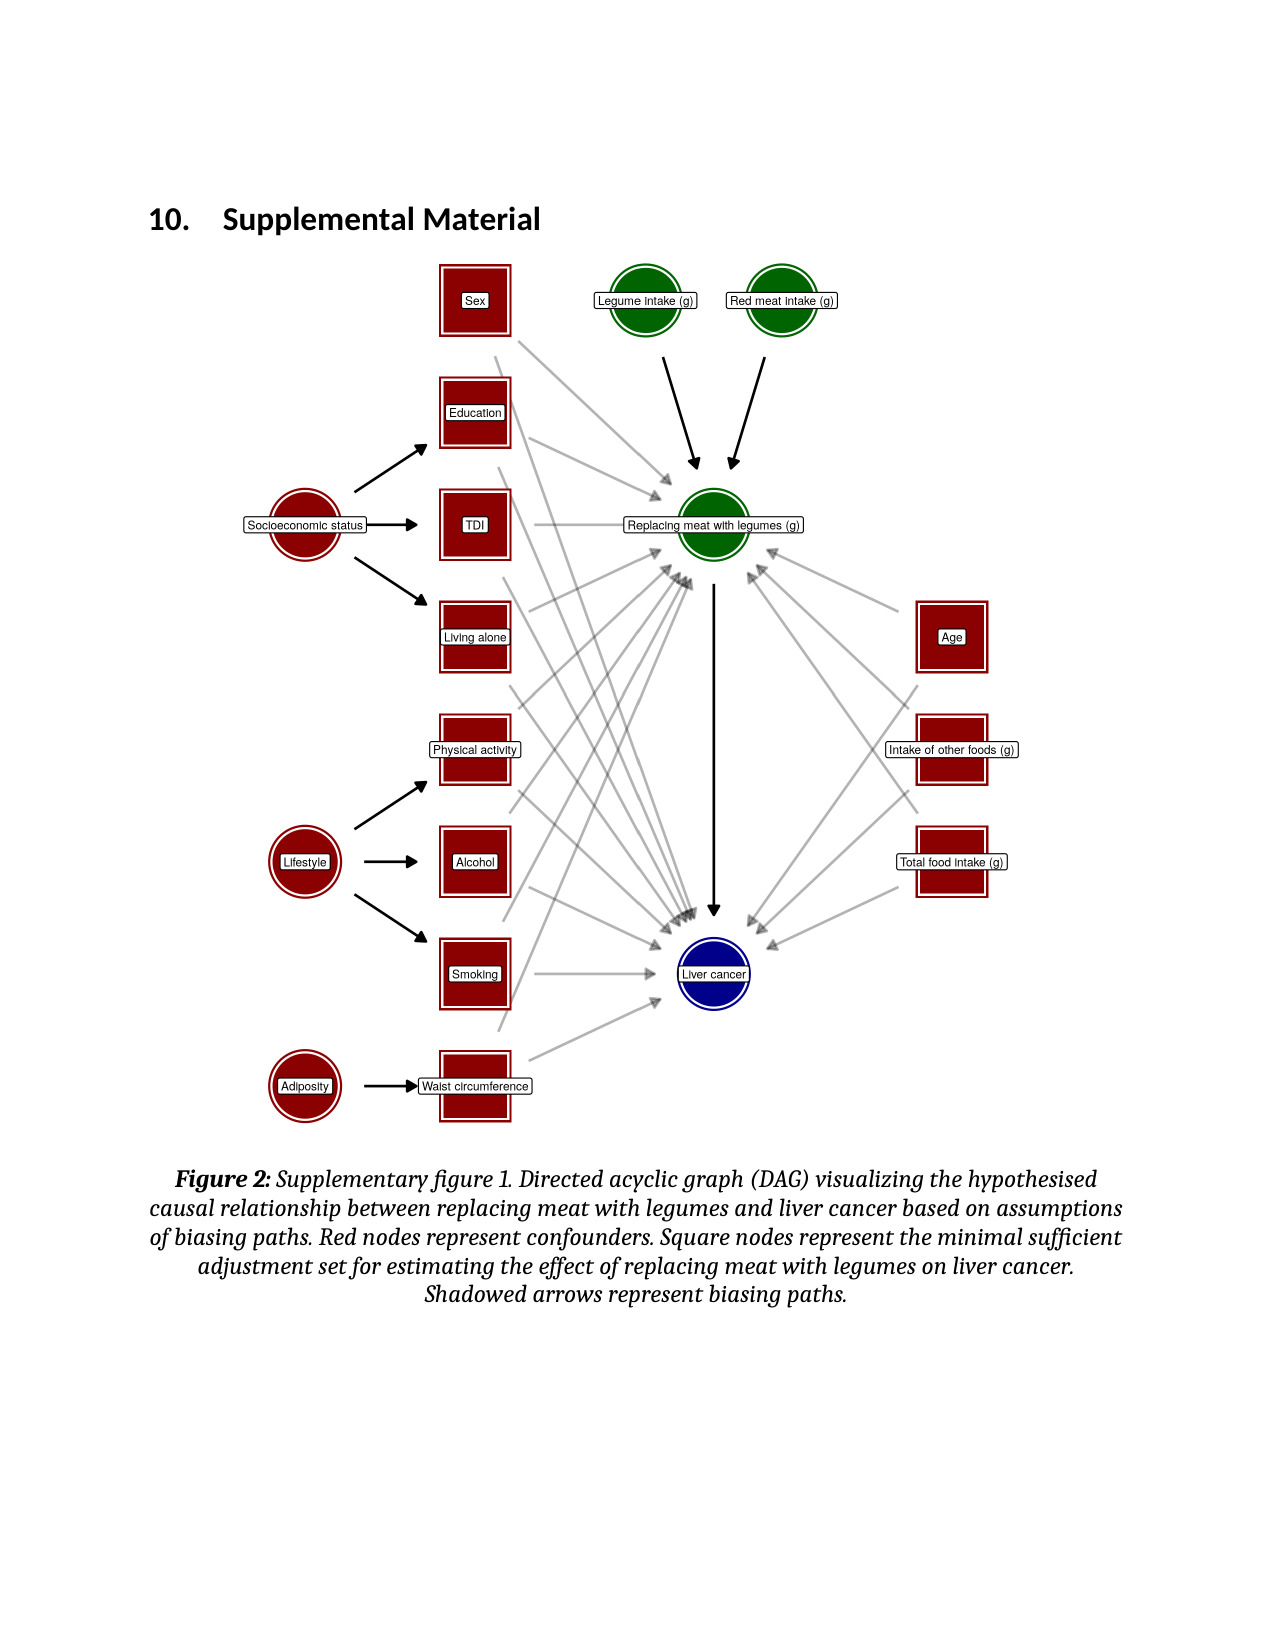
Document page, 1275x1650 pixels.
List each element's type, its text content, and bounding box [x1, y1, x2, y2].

subtitle Supplemental Material [148, 198, 1127, 238]
text Figure : Supplementary figure 1. Directed acyclic graph (DAG) visualizing the hypothesised causal relationship between replacing meat with legumes and liver cancer based on assumptions of biasing paths. Red nodes represent confounders. Square nodes represent the minimal sufficient adjustment set for estimating the effect of replacing meat with legumes on liver cancer. Shadowed arrows represent biasing paths. [148, 1165, 1127, 1309]
picture [240, 244, 1035, 1145]
